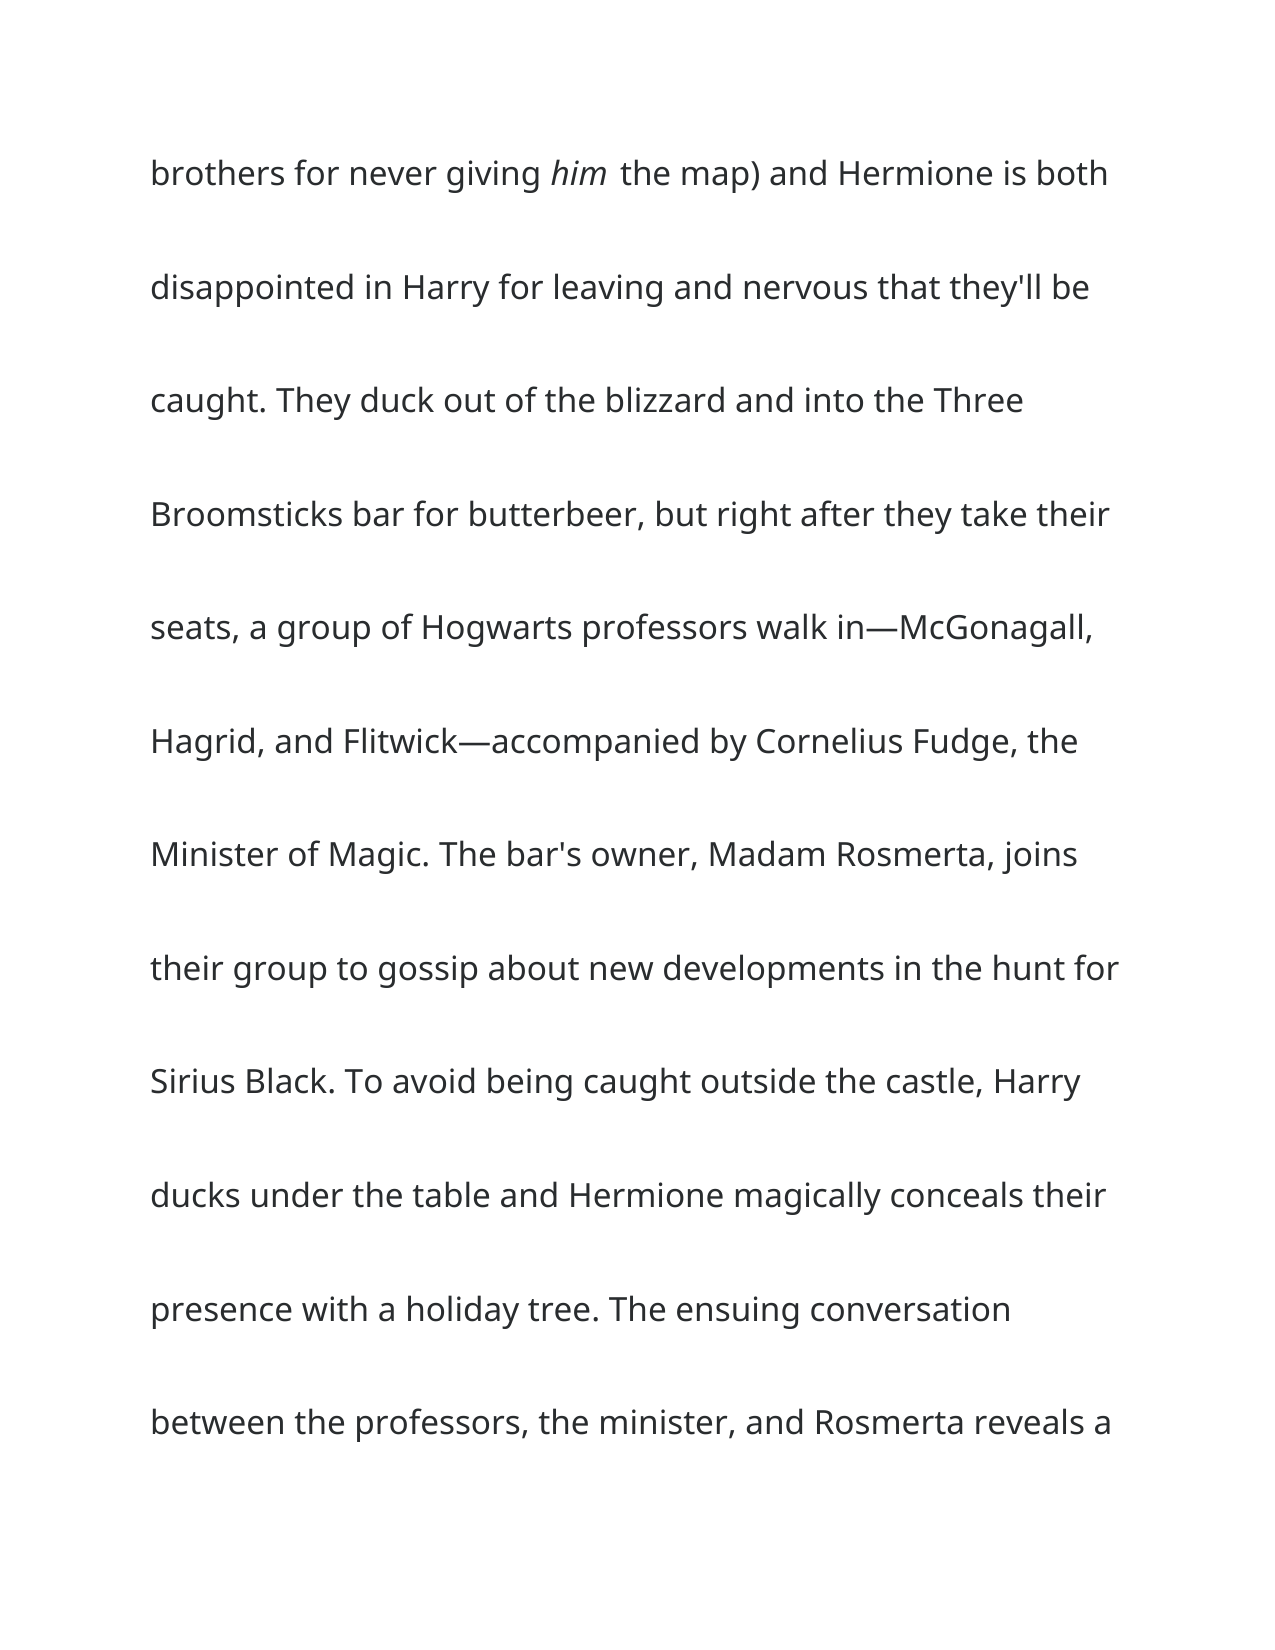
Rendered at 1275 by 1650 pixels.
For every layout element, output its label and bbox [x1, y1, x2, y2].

text [150, 150, 1125, 1444]
